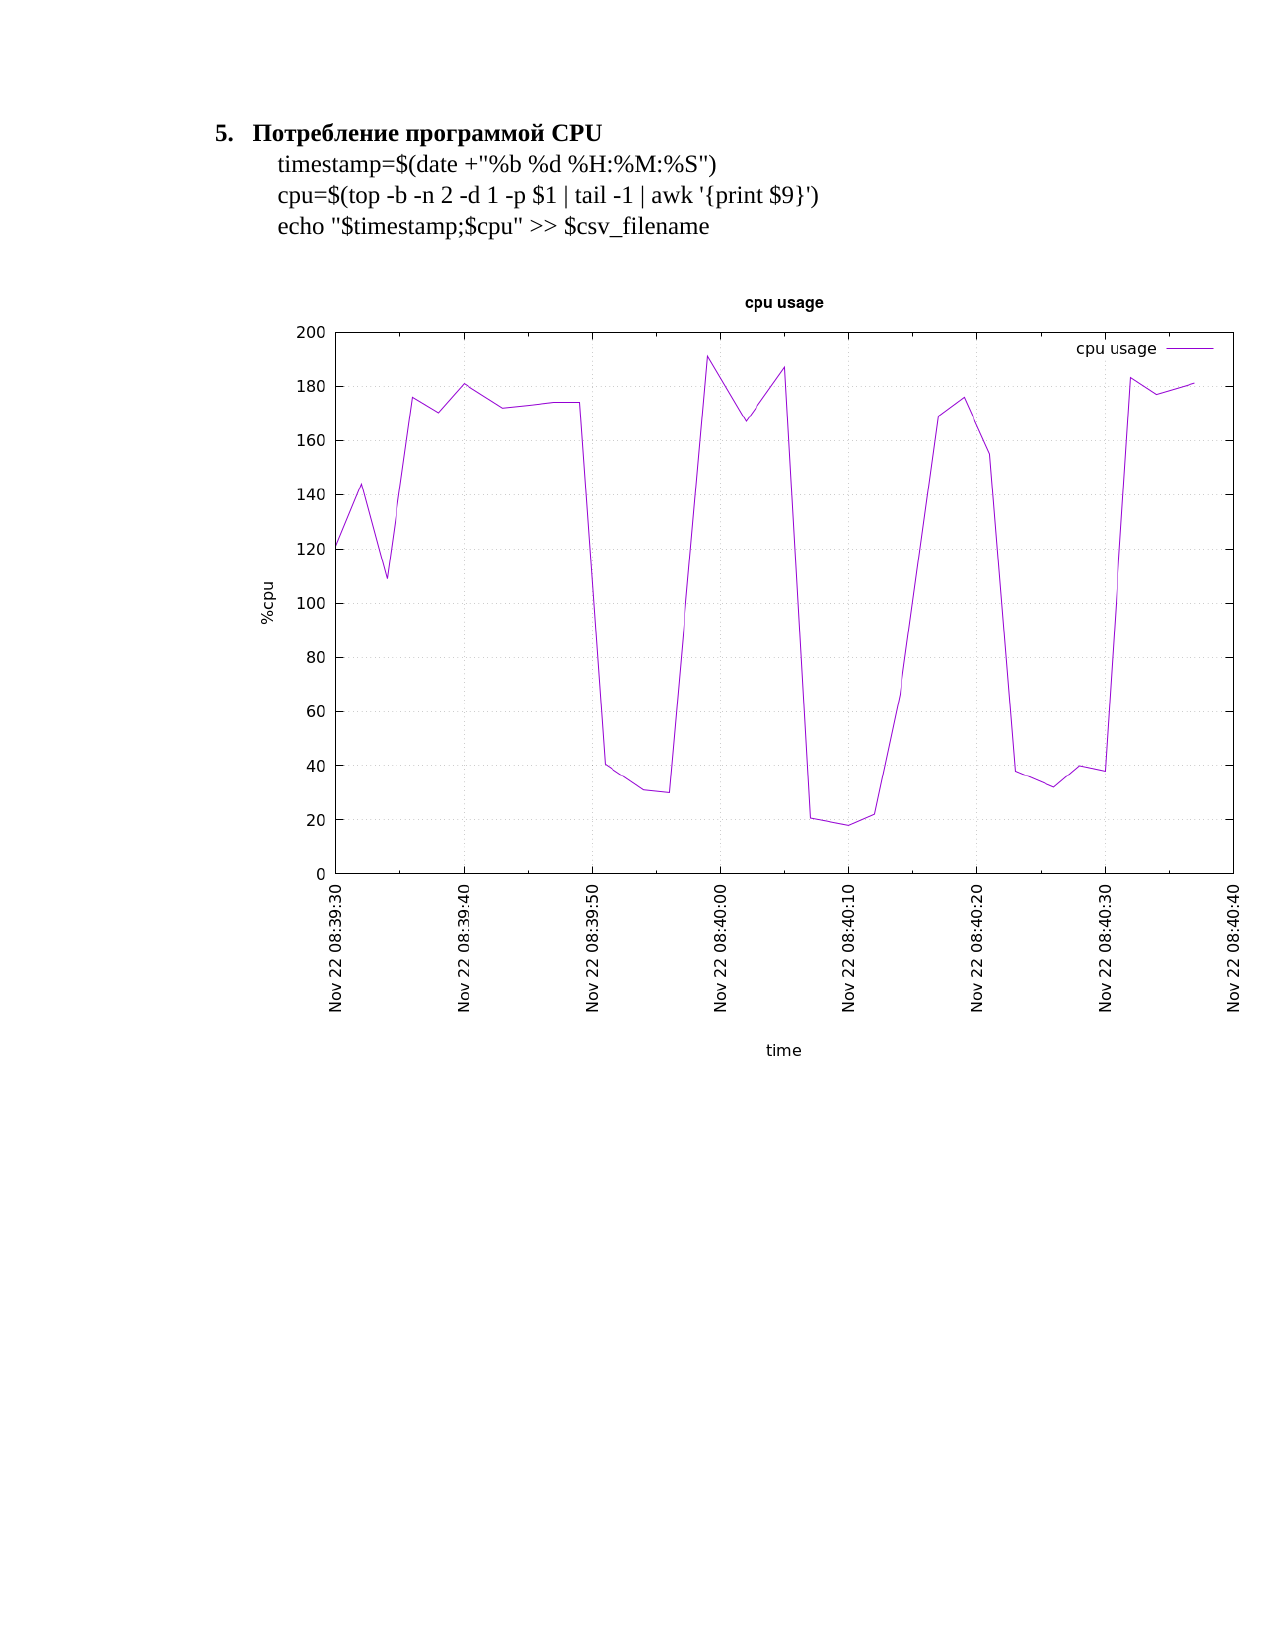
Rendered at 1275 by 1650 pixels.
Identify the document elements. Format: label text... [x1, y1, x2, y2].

list cpu=$(top -b -n 2 -d 1 -p $1 | tail -1 | awk '{print $9}') [252, 180, 1186, 209]
list Потребление программой CPU [215, 118, 1186, 147]
list timestamp=$(date +"%b %d %H:%M:%S") [252, 149, 1186, 178]
list echo "$timestamp;$cpu" >> $csv_filename [252, 211, 1186, 240]
picture [252, 273, 1262, 1062]
